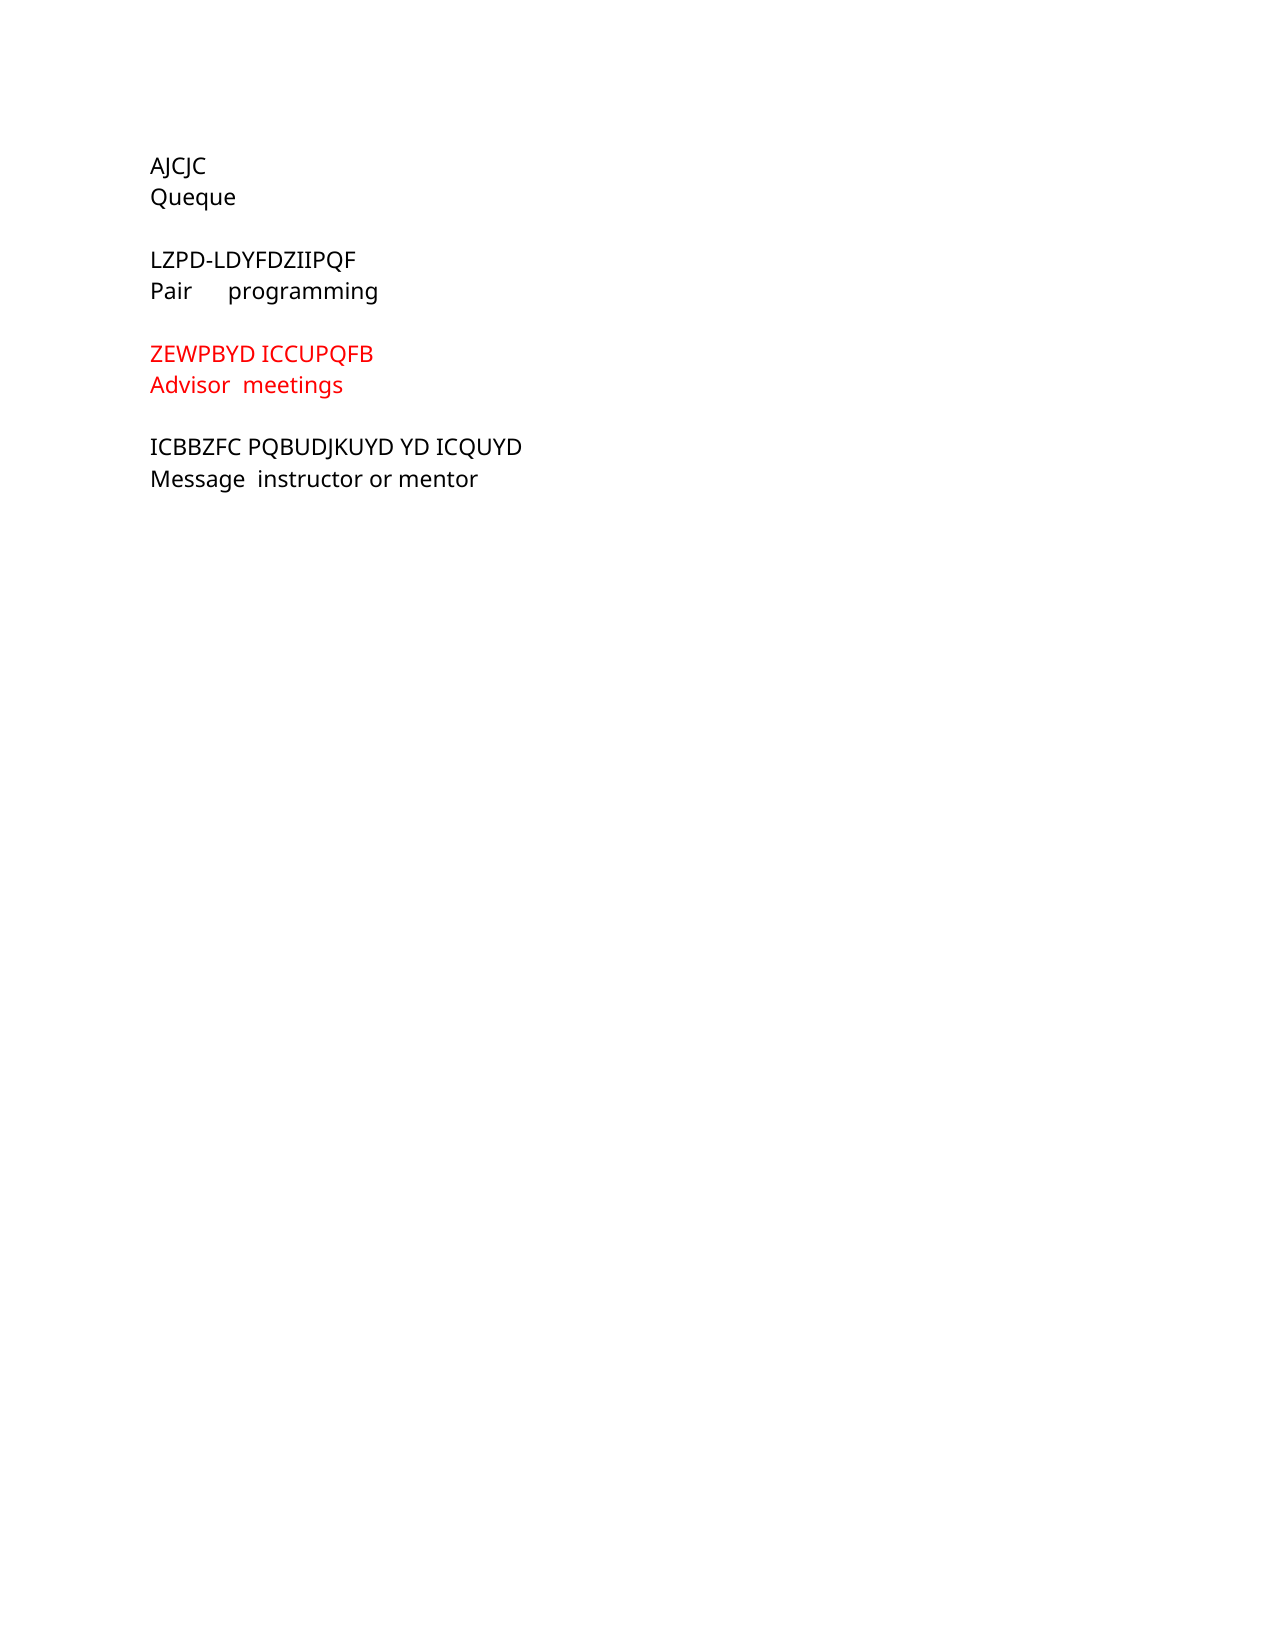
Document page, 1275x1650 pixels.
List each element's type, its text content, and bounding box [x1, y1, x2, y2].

text Pair programming [150, 275, 1125, 306]
text ICBBZFC PQBUDJKUYD YD ICQUYD [150, 431, 1125, 462]
text ZEWPBYD ICCUPQFB [150, 337, 1125, 369]
text Advisor meetings [150, 369, 1125, 400]
text Queque [150, 181, 1125, 212]
text Message instructor or mentor [150, 462, 1125, 494]
text AJCJC [150, 150, 1125, 181]
text LZPD-LDYFDZIIPQF [150, 244, 1125, 275]
